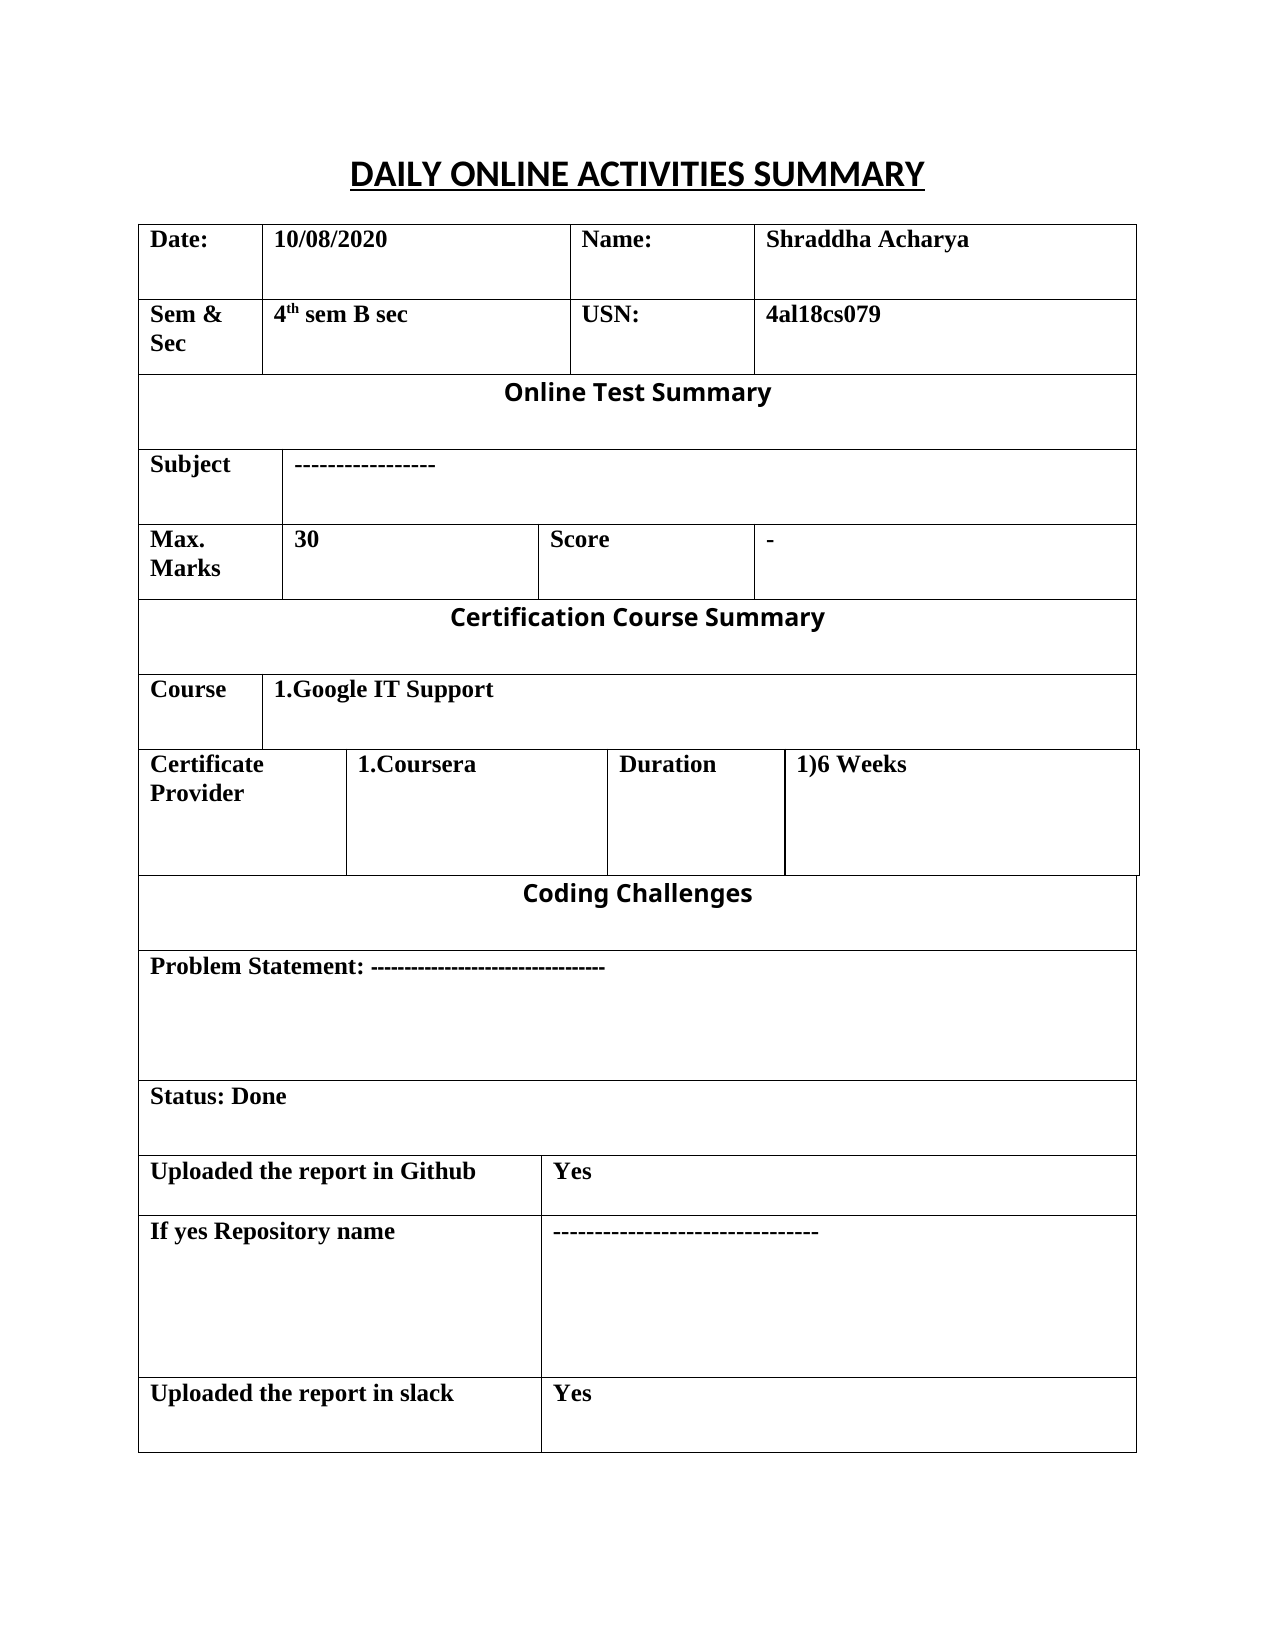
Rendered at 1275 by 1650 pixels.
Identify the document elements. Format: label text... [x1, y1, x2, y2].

table_cell 4al18cs079 [755, 300, 1136, 373]
table_header Date: [139, 225, 262, 298]
table_cell If yes Repository name [139, 1216, 541, 1377]
table_cell ----------------- [283, 450, 1136, 523]
table_cell Problem Statement: ----------------------------------- [139, 951, 1136, 1080]
table_cell Yes [542, 1156, 1136, 1215]
table_cell Duration [608, 750, 784, 875]
table_cell - [755, 525, 1136, 598]
table_header Name: [571, 225, 754, 298]
text DAILY ONLINE ACTIVITIES SUMMARY [150, 150, 1125, 196]
table_cell Course [139, 675, 262, 748]
table_cell 1.Coursera [347, 750, 607, 875]
table_cell Max. Marks [139, 525, 282, 598]
table_header Shraddha Acharya [755, 225, 1136, 298]
table_cell Uploaded the report in slack [139, 1378, 541, 1452]
table_cell Uploaded the report in Github [139, 1156, 541, 1215]
table_cell Coding Challenges [139, 876, 1136, 950]
table_cell Sem & Sec [139, 300, 262, 373]
table_cell Status: Done [139, 1081, 1136, 1155]
table_cell Certification Course Summary [139, 600, 1136, 673]
table_cell 1.Google IT Support [263, 675, 1136, 748]
table_cell Yes [542, 1378, 1136, 1452]
table_cell Online Test Summary [139, 375, 1136, 448]
table_cell 1)6 Weeks [786, 750, 1139, 875]
table_cell USN: [571, 300, 754, 373]
table_cell Subject [139, 450, 282, 523]
table_cell Score [539, 525, 754, 598]
table_cell 30 [283, 525, 538, 598]
table_header 10/08/2020 [263, 225, 570, 298]
table_cell 4th sem B sec [263, 300, 570, 373]
table_cell -------------------------------- [542, 1216, 1136, 1377]
table_cell Certificate Provider [139, 750, 346, 875]
